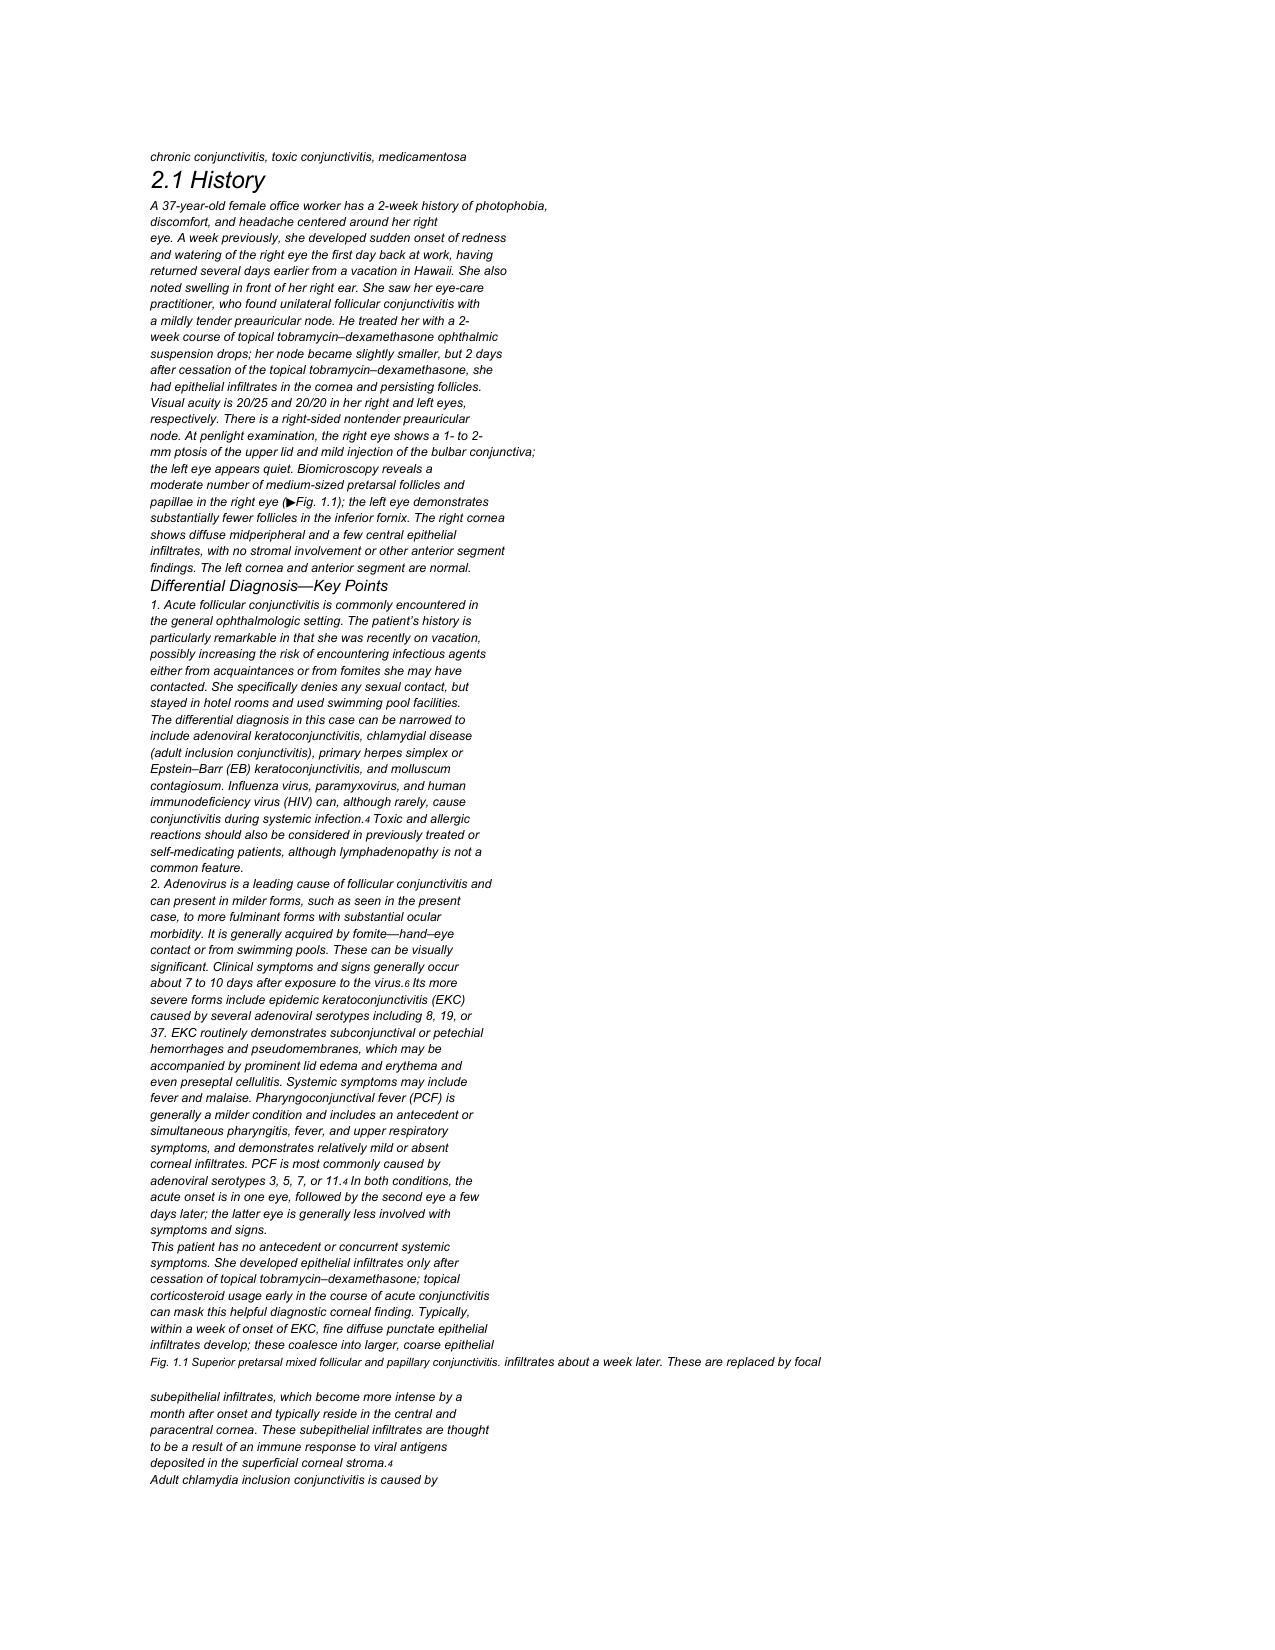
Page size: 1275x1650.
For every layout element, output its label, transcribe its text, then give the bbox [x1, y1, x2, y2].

text generally a milder condition and includes an antecedent or [150, 1107, 1125, 1122]
text 37. EKC routinely demonstrates subconjunctival or petechial [150, 1025, 1125, 1039]
text symptoms and signs. [150, 1223, 1125, 1237]
text cessation of topical tobramycin–dexamethasone; topical [150, 1272, 1125, 1286]
text corneal infiltrates. PCF is most commonly caused by [150, 1157, 1125, 1171]
text self-medicating patients, although lymphadenopathy is not a [150, 844, 1125, 858]
text 2.1 History [150, 166, 1125, 194]
text contact or from swimming pools. These can be visually [150, 943, 1125, 957]
text can present in milder forms, such as seen in the present [150, 893, 1125, 908]
text the general ophthalmologic setting. The patient’s history is [150, 614, 1125, 628]
text discomfort, and headache centered around her right [150, 214, 1125, 229]
text case, to more fulminant forms with substantial ocular [150, 910, 1125, 924]
text include adenoviral keratoconjunctivitis, chlamydial disease [150, 729, 1125, 743]
text significant. Clinical symptoms and signs generally occur [150, 959, 1125, 974]
text adenoviral serotypes 3, 5, 7, or 11.4 In both conditions, the [150, 1173, 1125, 1188]
text had epithelial infiltrates in the cornea and persisting follicles. [150, 379, 1125, 393]
text reactions should also be considered in previously treated or [150, 828, 1125, 842]
text Epstein–Barr (EB) keratoconjunctivitis, and molluscum [150, 762, 1125, 776]
text Adult chlamydia inclusion conjunctivitis is caused by [150, 1472, 1125, 1487]
text the left eye appears quiet. Biomicroscopy reveals a [150, 461, 1125, 476]
text fever and malaise. Pharyngoconjunctival fever (PCF) is [150, 1091, 1125, 1105]
text even preseptal cellulitis. Systemic symptoms may include [150, 1074, 1125, 1089]
text acute onset is in one eye, followed by the second eye a few [150, 1190, 1125, 1204]
text 1. Acute follicular conjunctivitis is commonly encountered in [150, 597, 1125, 612]
text immunodeficiency virus (HIV) can, although rarely, cause [150, 795, 1125, 809]
text contacted. She specifically denies any sexual contact, but [150, 679, 1125, 694]
text Visual acuity is 20/25 and 20/20 in her right and left eyes, [150, 396, 1125, 410]
text caused by several adenoviral serotypes including 8, 19, or [150, 1009, 1125, 1023]
text symptoms. She developed epithelial infiltrates only after [150, 1256, 1125, 1270]
text accompanied by prominent lid edema and erythema and [150, 1058, 1125, 1072]
text possibly increasing the risk of encountering infectious agents [150, 647, 1125, 661]
text can mask this helpful diagnostic corneal finding. Typically, [150, 1305, 1125, 1319]
text eye. A week previously, she developed sudden onset of redness [150, 231, 1125, 245]
text stayed in hotel rooms and used swimming pool facilities. [150, 696, 1125, 710]
text and watering of the right eye the first day back at work, having [150, 247, 1125, 262]
text practitioner, who found unilateral follicular conjunctivitis with [150, 297, 1125, 311]
text paracentral cornea. These subepithelial infiltrates are thought [150, 1423, 1125, 1437]
text about 7 to 10 days after exposure to the virus.6 Its more [150, 976, 1125, 990]
text (adult inclusion conjunctivitis), primary herpes simplex or [150, 745, 1125, 760]
text infiltrates develop; these coalesce into larger, coarse epithelial [150, 1338, 1125, 1352]
text respectively. There is a right-sided nontender preauricular [150, 412, 1125, 426]
text hemorrhages and pseudomembranes, which may be [150, 1042, 1125, 1056]
text deposited in the superficial corneal stroma.4 [150, 1456, 1125, 1470]
text moderate number of medium-sized pretarsal follicles and [150, 478, 1125, 492]
text a mildly tender preauricular node. He treated her with a 2- [150, 313, 1125, 328]
text corticosteroid usage early in the course of acute conjunctivitis [150, 1288, 1125, 1303]
text symptoms, and demonstrates relatively mild or absent [150, 1140, 1125, 1155]
text after cessation of the topical tobramycin–dexamethasone, she [150, 363, 1125, 377]
text morbidity. It is generally acquired by fomite—hand–eye [150, 926, 1125, 941]
text severe forms include epidemic keratoconjunctivitis (EKC) [150, 992, 1125, 1007]
text particularly remarkable in that she was recently on vacation, [150, 630, 1125, 644]
text within a week of onset of EKC, fine diffuse punctate epithelial [150, 1321, 1125, 1336]
text shows diffuse midperipheral and a few central epithelial [150, 527, 1125, 542]
text contagiosum. Influenza virus, paramyxovirus, and human [150, 778, 1125, 793]
text returned several days earlier from a vacation in Hawaii. She also [150, 264, 1125, 278]
text common feature. [150, 861, 1125, 875]
text chronic conjunctivitis, toxic conjunctivitis, medicamentosa [150, 150, 1125, 164]
text Fig. 1.1 Superior pretarsal mixed follicular and papillary conjunctivitis. infiltrates about a week later. These are replaced by focal [150, 1354, 1125, 1369]
text findings. The left cornea and anterior segment are normal. [150, 560, 1125, 574]
text The differential diagnosis in this case can be narrowed to [150, 712, 1125, 727]
text Differential Diagnosis—Key Points [150, 577, 1125, 595]
text month after onset and typically reside in the central and [150, 1407, 1125, 1421]
text to be a result of an immune response to viral antigens [150, 1439, 1125, 1454]
text 2. Adenovirus is a leading cause of follicular conjunctivitis and [150, 877, 1125, 891]
text This patient has no antecedent or concurrent systemic [150, 1239, 1125, 1253]
text conjunctivitis during systemic infection.4 Toxic and allergic [150, 811, 1125, 826]
text noted swelling in front of her right ear. She saw her eye-care [150, 280, 1125, 295]
text week course of topical tobramycin–dexamethasone ophthalmic [150, 330, 1125, 344]
text substantially fewer follicles in the inferior fornix. The right cornea [150, 511, 1125, 525]
text days later; the latter eye is generally less involved with [150, 1206, 1125, 1221]
text A 37-year-old female office worker has a 2-week history of photophobia, [150, 198, 1125, 212]
text subepithelial infiltrates, which become more intense by a [150, 1390, 1125, 1404]
text either from acquaintances or from fomites she may have [150, 663, 1125, 677]
text suspension drops; her node became slightly smaller, but 2 days [150, 346, 1125, 361]
text simultaneous pharyngitis, fever, and upper respiratory [150, 1124, 1125, 1138]
text infiltrates, with no stromal involvement or other anterior segment [150, 544, 1125, 558]
text mm ptosis of the upper lid and mild injection of the bulbar conjunctiva; [150, 445, 1125, 459]
text node. At penlight examination, the right eye shows a 1- to 2- [150, 428, 1125, 443]
text papillae in the right eye (▶Fig. 1.1); the left eye demonstrates [150, 494, 1125, 509]
